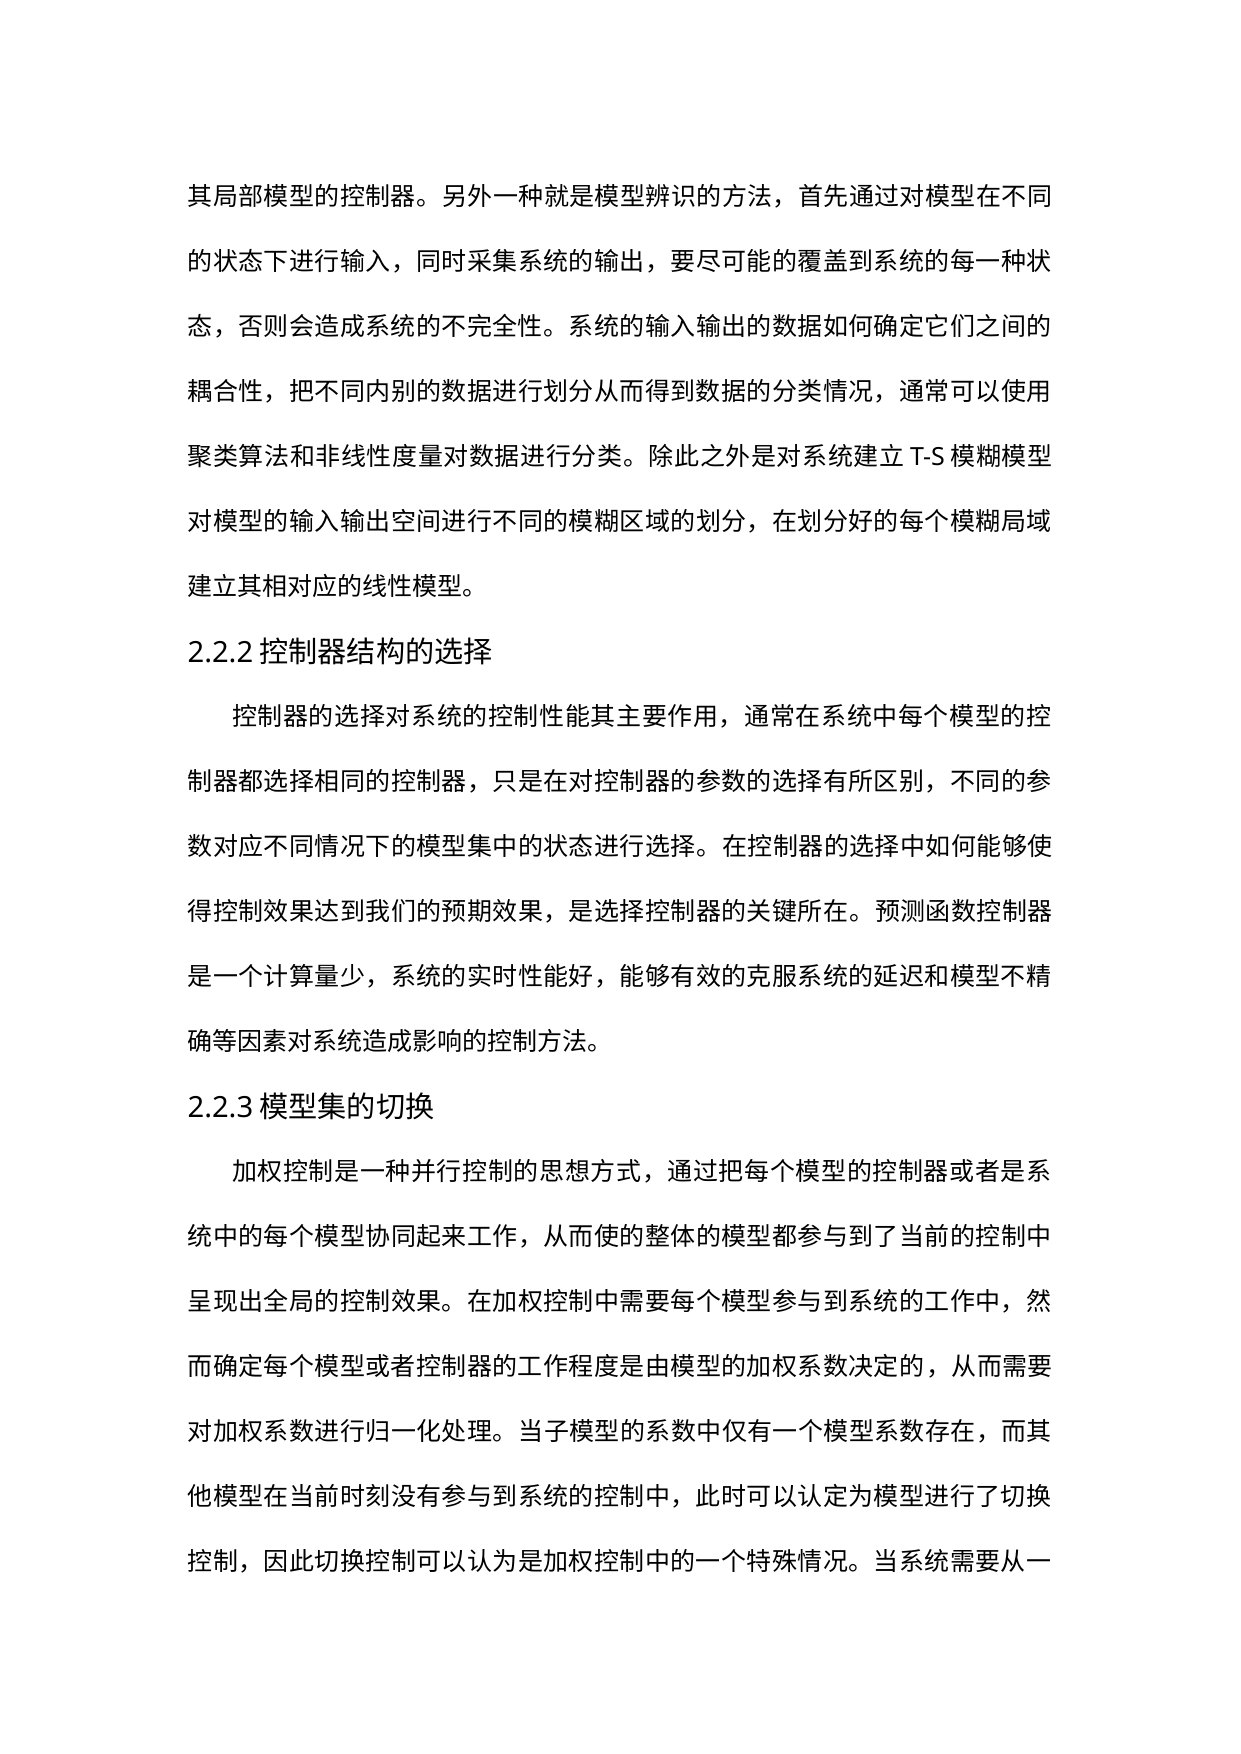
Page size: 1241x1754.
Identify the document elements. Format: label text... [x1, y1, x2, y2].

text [187, 1137, 1053, 1592]
text 控制器的选择对系统的控制性能其主要作用，通常在系统中每个模型的控制器都选择相同的控制器，只是在对控制器的参数的选择有所区别，不同的参数对应不同情况下的模型集中的状态进行选择。在控制器的选择中如何能够使得控制效果达到我们的预期效果，是选择控制器的关键所在。预测函数控制器是一个计算量少，系统的实时性能好，能够有效的克服系统的延迟和模型不精确等因素对系统造成影响的控制方法。 [187, 682, 1053, 1072]
text 2.2.2控制器结构的选择 [187, 617, 1053, 682]
text 2.2.3模型集的切换 [187, 1072, 1053, 1137]
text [187, 162, 1053, 617]
